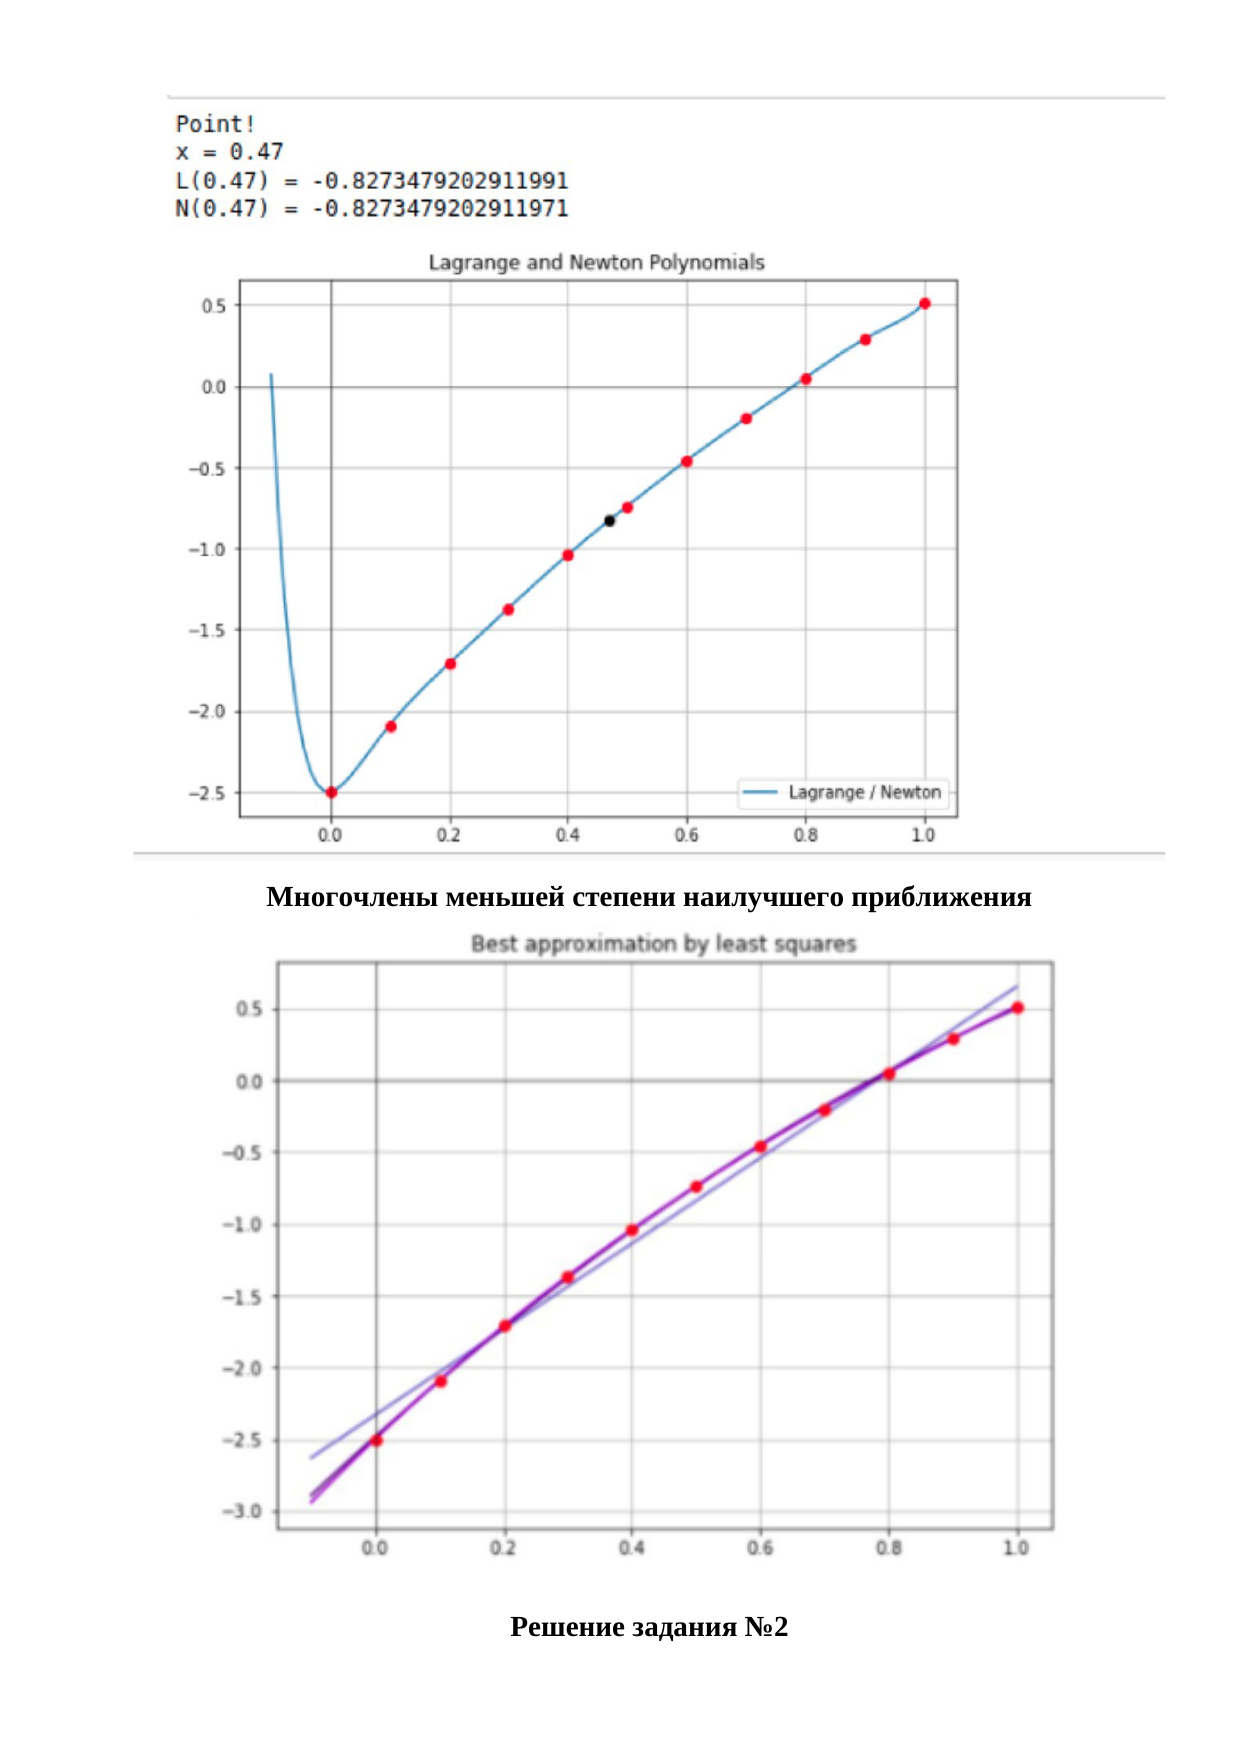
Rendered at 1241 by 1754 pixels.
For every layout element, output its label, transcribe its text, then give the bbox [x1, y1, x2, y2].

picture [133, 95, 1166, 861]
picture [183, 914, 1116, 1581]
text Решение задания №2 [87, 1609, 1211, 1643]
